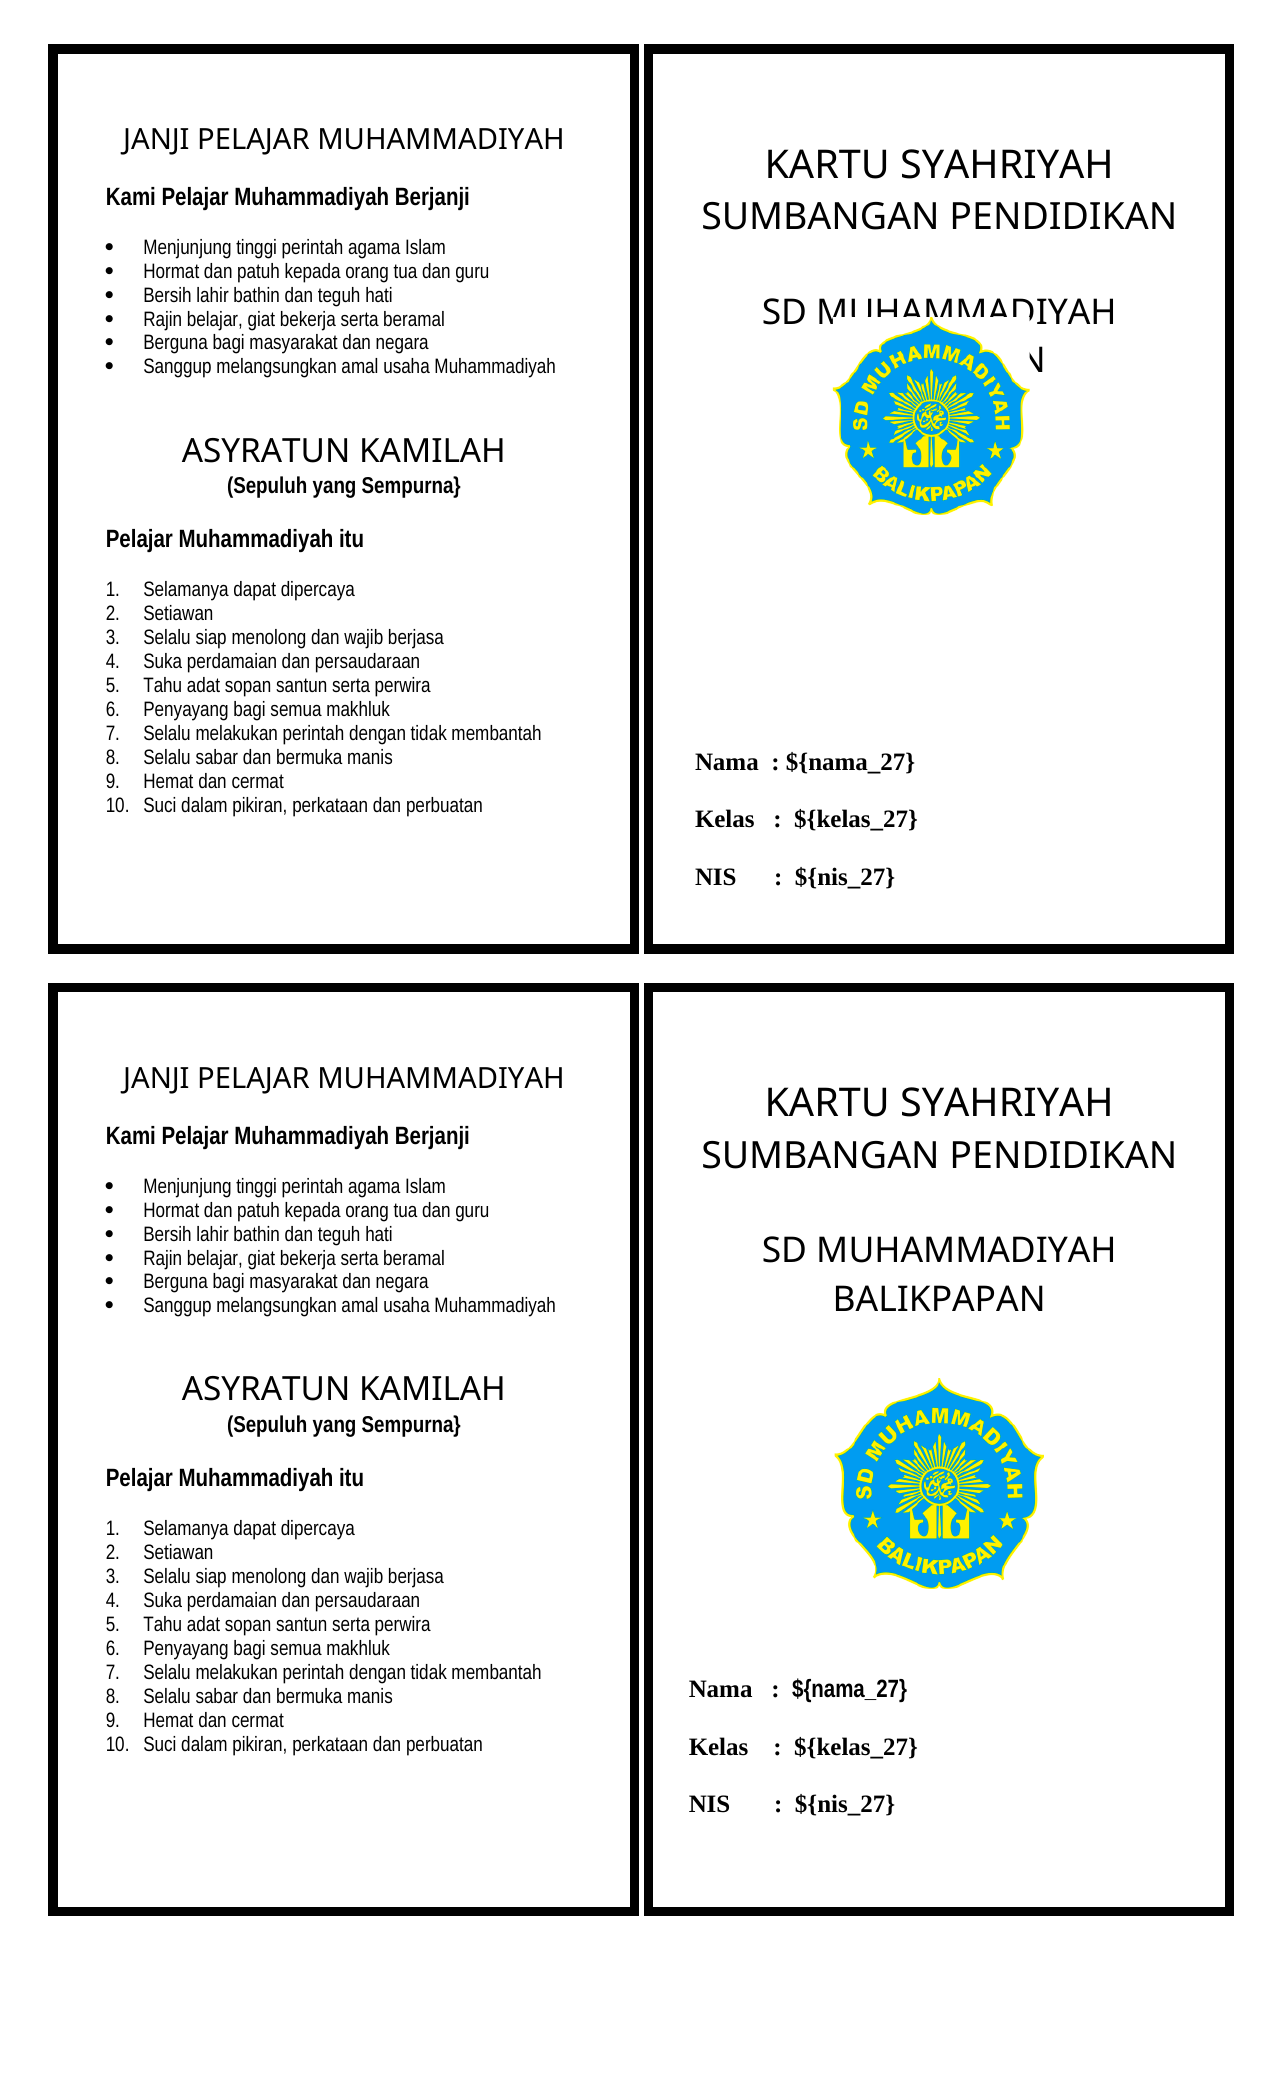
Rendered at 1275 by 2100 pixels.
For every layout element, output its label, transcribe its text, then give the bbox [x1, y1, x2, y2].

picture [832, 317, 1030, 515]
